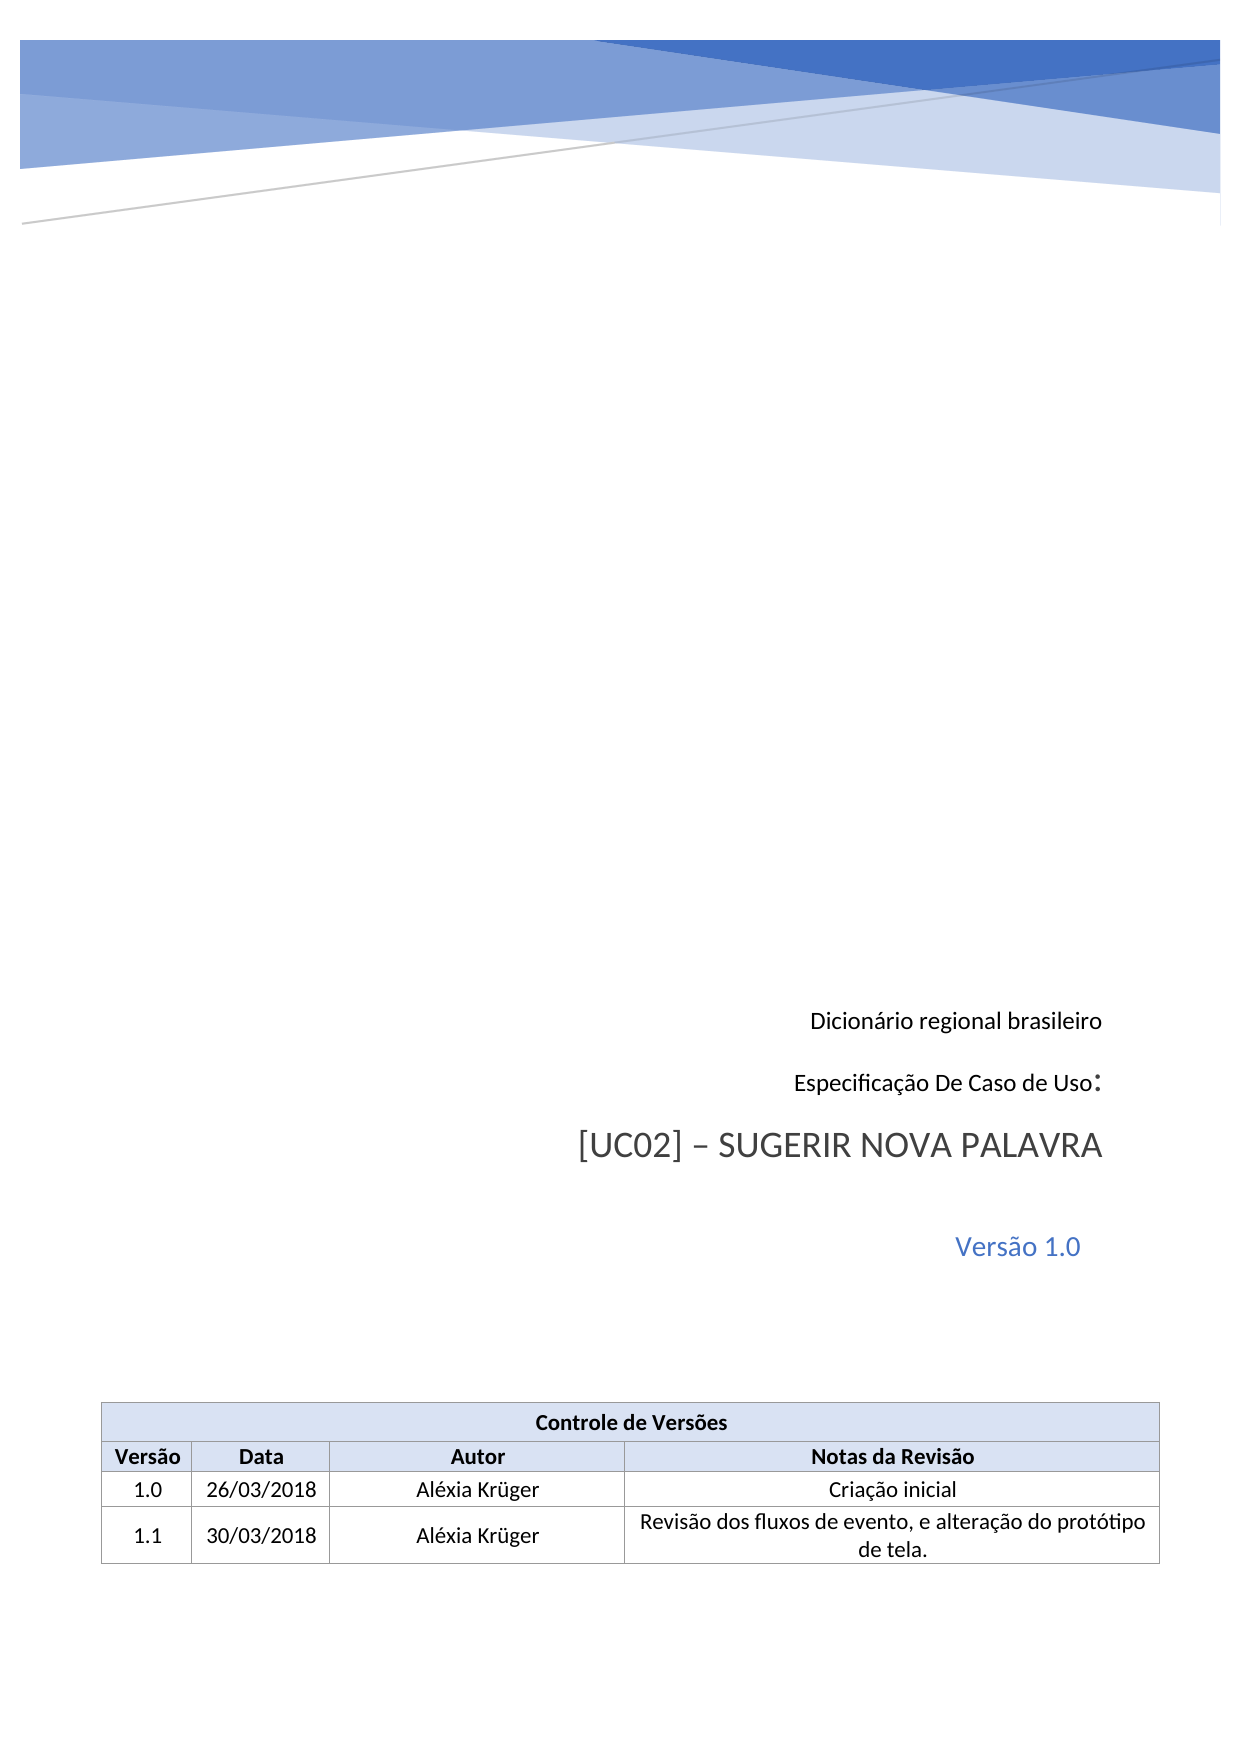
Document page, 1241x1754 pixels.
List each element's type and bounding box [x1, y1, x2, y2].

picture [20, 40, 1221, 240]
